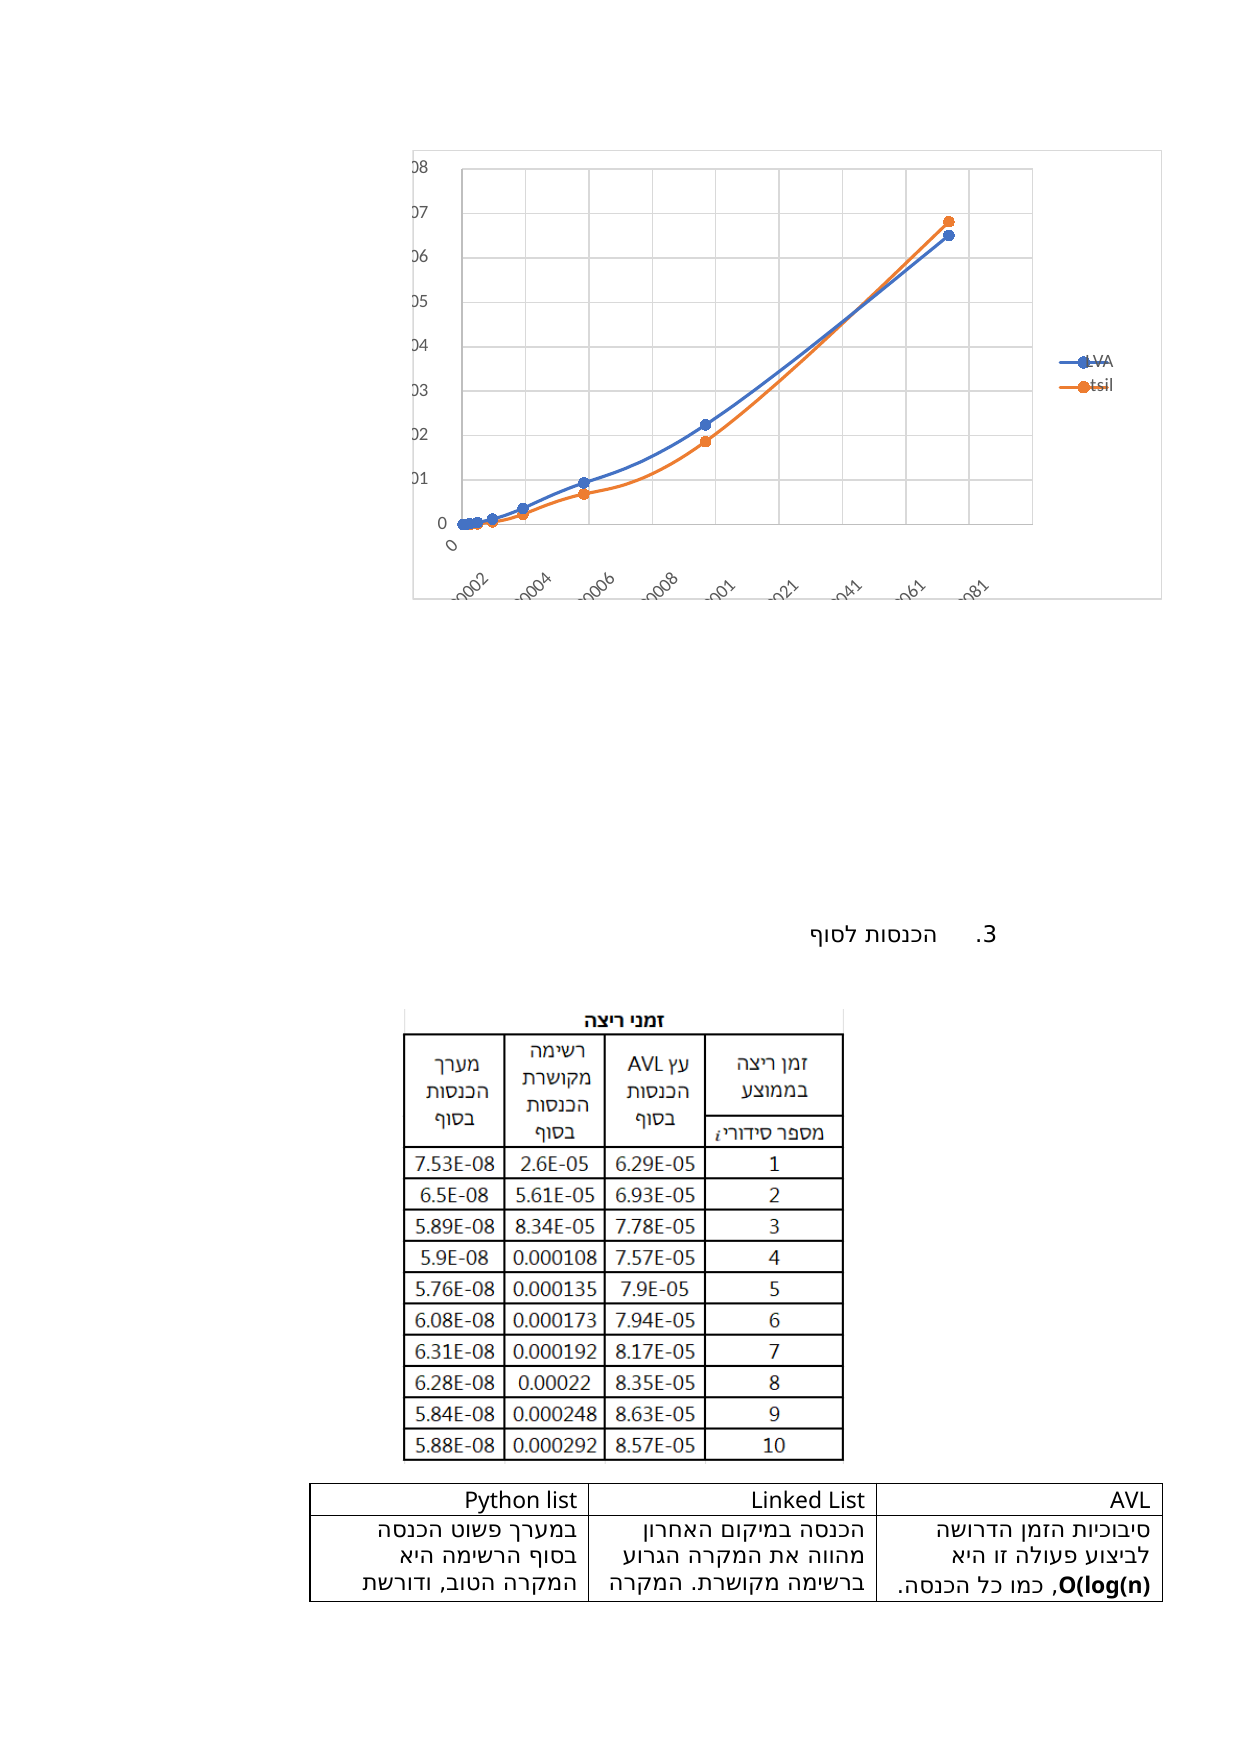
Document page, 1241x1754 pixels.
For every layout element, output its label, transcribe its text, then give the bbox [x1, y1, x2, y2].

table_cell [877, 1516, 1162, 1601]
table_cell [311, 1516, 588, 1601]
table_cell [589, 1516, 876, 1601]
list הכנסות לסוף [84, 921, 975, 948]
table_header AVL [877, 1484, 1162, 1515]
table_header Python list [311, 1484, 588, 1515]
picture [402, 1009, 845, 1464]
table_header Linked List [589, 1484, 876, 1515]
